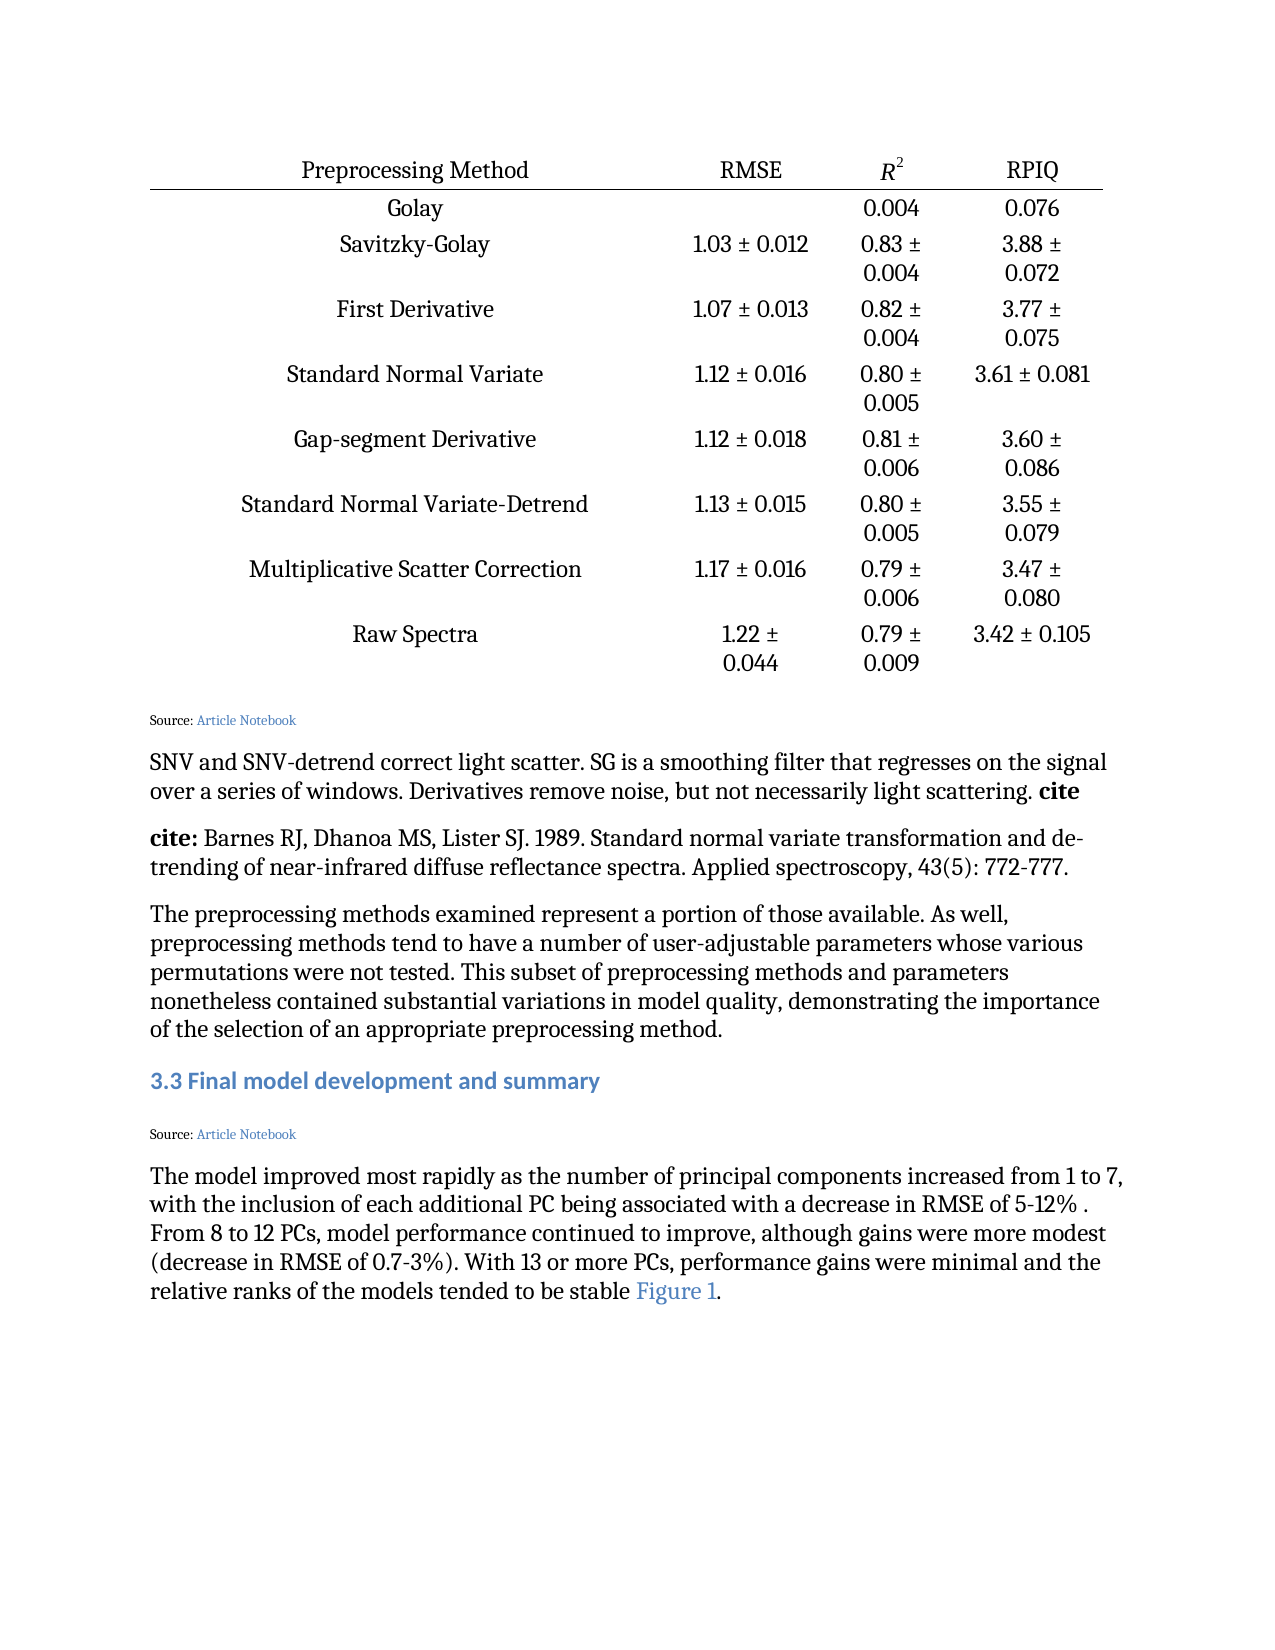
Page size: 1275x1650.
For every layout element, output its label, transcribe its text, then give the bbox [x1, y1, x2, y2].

text SNV and SNV-detrend correct light scatter. SG is a smoothing filter that regresses on the signal over a series of windows. Derivatives remove noise, but not necessarily light scattering. cite [150, 748, 1125, 805]
subtitle 3.3 Final model development and summary [150, 1065, 1125, 1095]
text Source: Article Notebook [150, 1114, 1125, 1143]
text The preprocessing methods examined represent a portion of those available. As well, preprocessing methods tend to have a number of user-adjustable parameters whose various permutations were not tested. This subset of preprocessing methods and parameters nonetheless contained substantial variations in model quality, demonstrating the importance of the selection of an appropriate preprocessing method. [150, 900, 1125, 1044]
text cite: Barnes RJ, Dhanoa MS, Lister SJ. 1989. Standard normal variate transformation and de-trending of near-infrared diffuse reflectance spectra. Applied spectroscopy, 43(5): 772-777. [150, 824, 1125, 882]
text Source: Article Notebook [150, 700, 1125, 729]
table_header Table 2: Evaluation of Preprocessing Methods by Metric ± Standard Error [139, 150, 1114, 682]
text The model improved most rapidly as the number of principal components increased from 1 to 7, with the inclusion of each additional PC being associated with a decrease in RMSE of 5-12% . From 8 to 12 PCs, model performance continued to improve, although gains were more modest (decrease in RMSE of 0.7-3%). With 13 or more PCs, performance gains were minimal and the relative ranks of the models tended to be stable Figure 1. [150, 1162, 1125, 1305]
